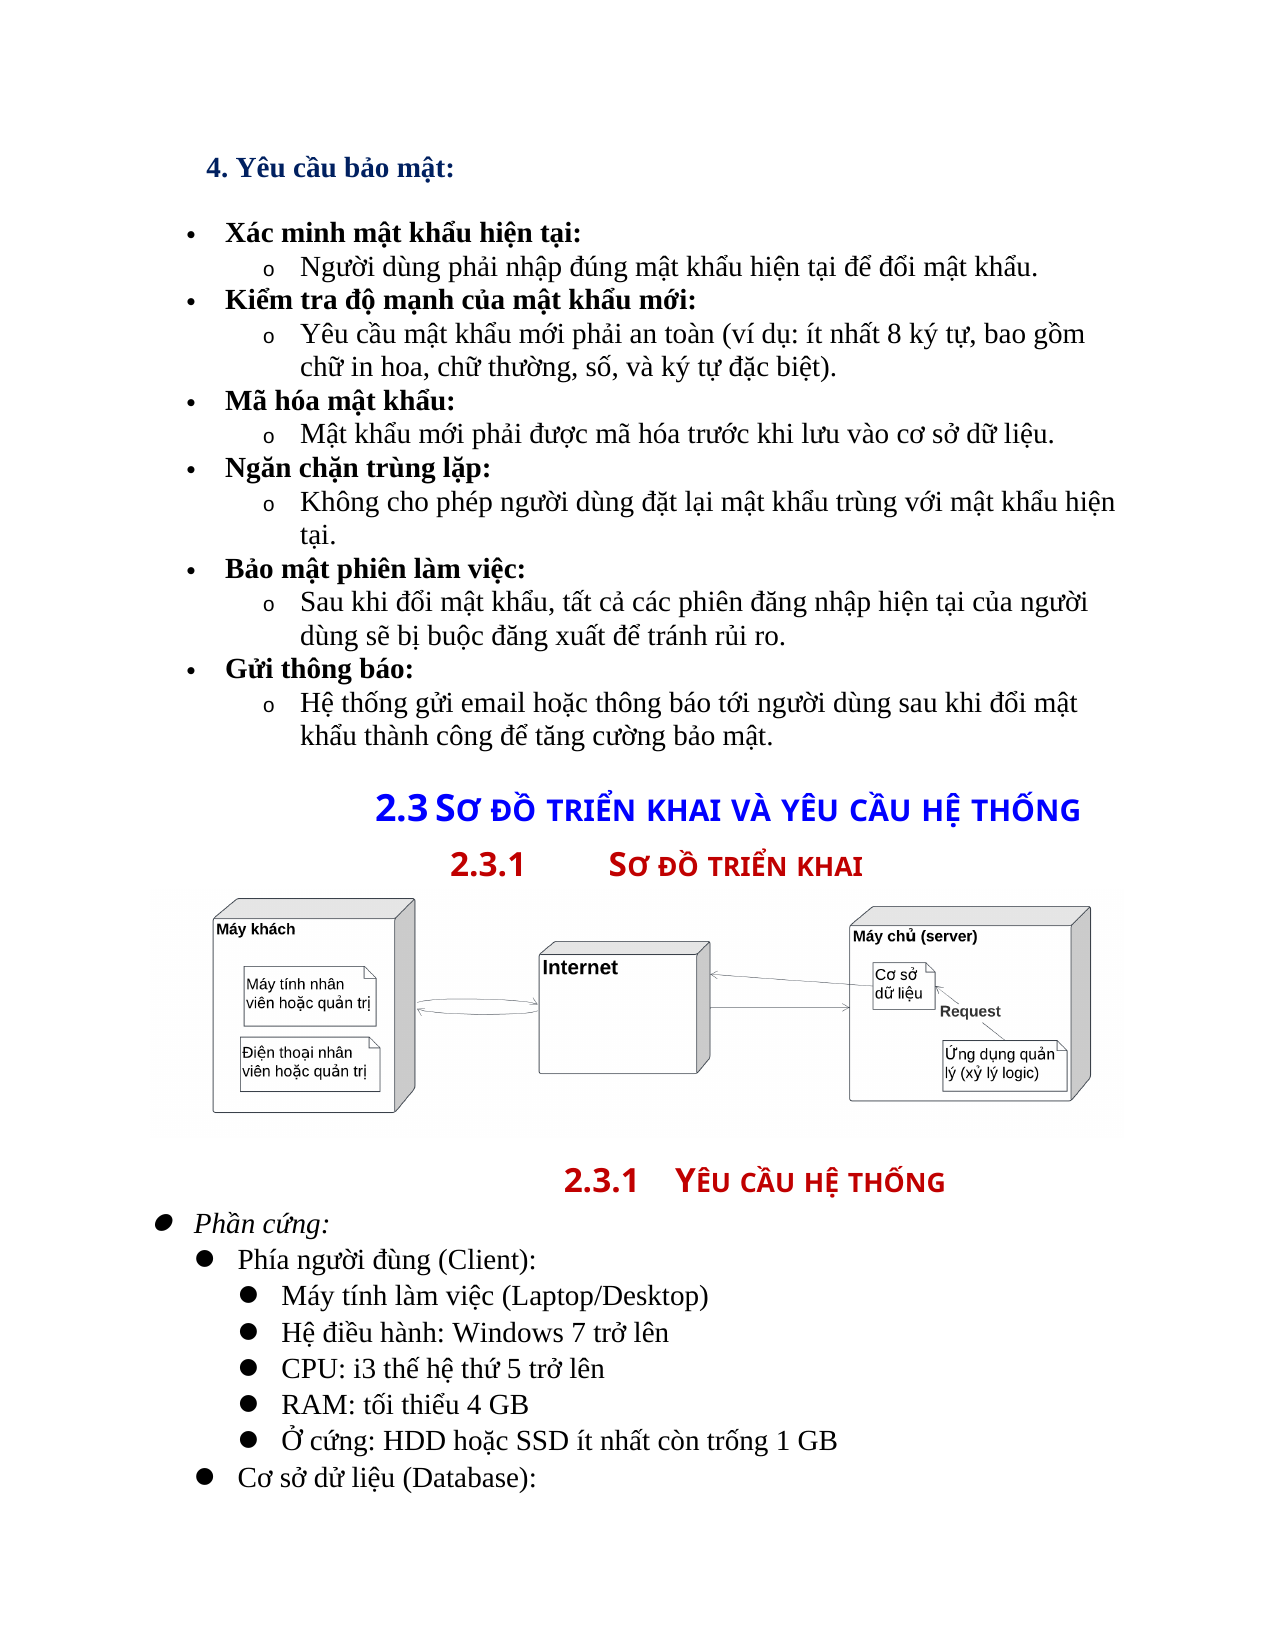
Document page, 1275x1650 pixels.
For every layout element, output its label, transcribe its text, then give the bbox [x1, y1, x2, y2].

list CPU: i3 thế hệ thứ 5 trở lên [237, 1351, 1125, 1385]
subtitle Sơ đồ triển khai [450, 840, 1125, 886]
list Phía người đùng (Client): [194, 1242, 1125, 1276]
subtitle Yêu cầu hệ thống [563, 1157, 1125, 1202]
list Yêu cầu mật khẩu mới phải an toàn (ví dụ: ít nhất 8 ký tự, bao gồm chữ in hoa, chữ thường, số, và ký tự đặc biệt). [262, 316, 1125, 383]
list Máy tính làm việc (Laptop/Desktop) [237, 1278, 1125, 1312]
list Phần cứng: [150, 1206, 1125, 1240]
list Hệ điều hành: Windows 7 trở lên [237, 1315, 1125, 1348]
list RAM: tối thiểu 4 GB [237, 1387, 1125, 1421]
list Ngăn chặn trùng lặp: [187, 450, 1125, 484]
list Bảo mật phiên làm việc: [187, 551, 1125, 584]
list Xác minh mật khẩu hiện tại: [187, 215, 1125, 249]
list Mật khẩu mới phải được mã hóa trước khi lưu vào cơ sở dữ liệu. [262, 417, 1125, 450]
subtitle 4. Yêu cầu bảo mật: [206, 150, 1125, 183]
list Người dùng phải nhập đúng mật khẩu hiện tại để đổi mật khẩu. [262, 249, 1125, 282]
list Ở cứng: HDD hoặc SSD ít nhất còn trống 1 GB [237, 1423, 1125, 1457]
list Hệ thống gửi email hoặc thông báo tới người dùng sau khi đổi mật khẩu thành công để tăng cường bảo mật. [262, 685, 1125, 752]
list Kiểm tra độ mạnh của mật khẩu mới: [187, 282, 1125, 316]
list Gửi thông báo: [187, 651, 1125, 685]
list Cơ sở dử liệu (Database): [194, 1460, 1125, 1493]
list Sau khi đổi mật khẩu, tất cả các phiên đăng nhập hiện tại của người dùng sẽ bị buộc đăng xuất để tránh rủi ro. [262, 584, 1125, 651]
picture [150, 889, 1124, 1138]
subtitle Sơ đồ triển khai và yêu cầu hệ thống [375, 781, 1125, 832]
list Mã hóa mật khẩu: [187, 383, 1125, 417]
list Không cho phép người dùng đặt lại mật khẩu trùng với mật khẩu hiện tại. [262, 484, 1125, 551]
